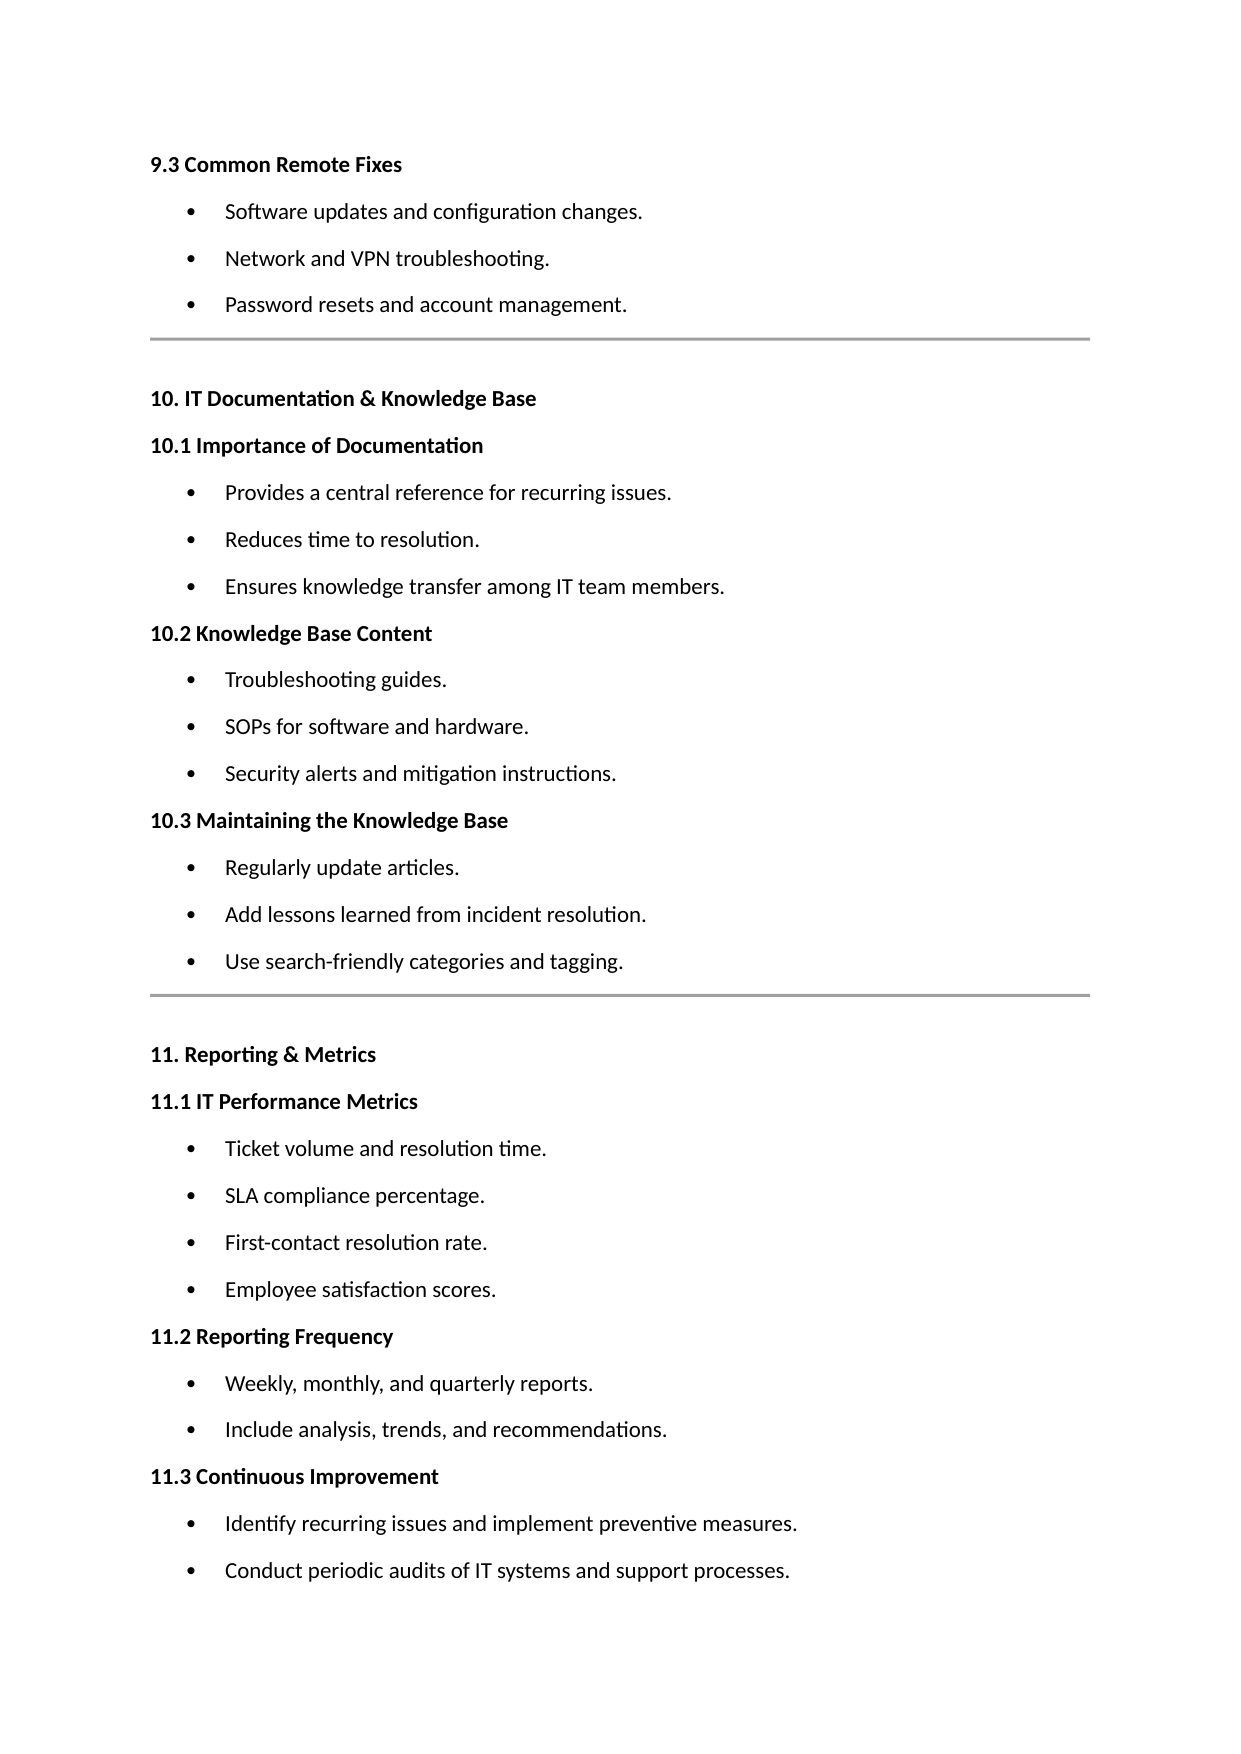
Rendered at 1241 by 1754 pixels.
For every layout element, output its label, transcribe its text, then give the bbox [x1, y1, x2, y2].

list Regularly update articles. [187, 853, 1090, 881]
list Use search-friendly categories and tagging. [187, 947, 1090, 975]
list Provides a central reference for recurring issues. [187, 478, 1090, 506]
list First-contact resolution rate. [187, 1228, 1090, 1256]
list Software updates and configuration changes. [187, 197, 1090, 225]
text 10.3 Maintaining the Knowledge Base [150, 806, 1090, 834]
list Network and VPN troubleshooting. [187, 244, 1090, 272]
list Add lessons learned from incident resolution. [187, 900, 1090, 928]
text 11.2 Reporting Frequency [150, 1322, 1090, 1350]
text 11.3 Continuous Improvement [150, 1462, 1090, 1491]
list Conduct periodic audits of IT systems and support processes. [187, 1556, 1090, 1584]
text 11.1 IT Performance Metrics [150, 1087, 1090, 1116]
text 9.3 Common Remote Fixes [150, 150, 1090, 178]
list Weekly, monthly, and quarterly reports. [187, 1369, 1090, 1397]
list Employee satisfaction scores. [187, 1275, 1090, 1303]
text 11. Reporting & Metrics [150, 1041, 1090, 1069]
list Security alerts and mitigation instructions. [187, 759, 1090, 787]
list Identify recurring issues and implement preventive measures. [187, 1509, 1090, 1537]
list Include analysis, trends, and recommendations. [187, 1416, 1090, 1444]
text 10.2 Knowledge Base Content [150, 619, 1090, 647]
list Ticket volume and resolution time. [187, 1134, 1090, 1162]
list SLA compliance percentage. [187, 1181, 1090, 1209]
list Password resets and account management. [187, 291, 1090, 319]
text 10.1 Importance of Documentation [150, 431, 1090, 459]
text 10. IT Documentation & Knowledge Base [150, 384, 1090, 412]
list Reduces time to resolution. [187, 525, 1090, 553]
list Troubleshooting guides. [187, 666, 1090, 694]
list SOPs for software and hardware. [187, 712, 1090, 741]
list Ensures knowledge transfer among IT team members. [187, 572, 1090, 600]
